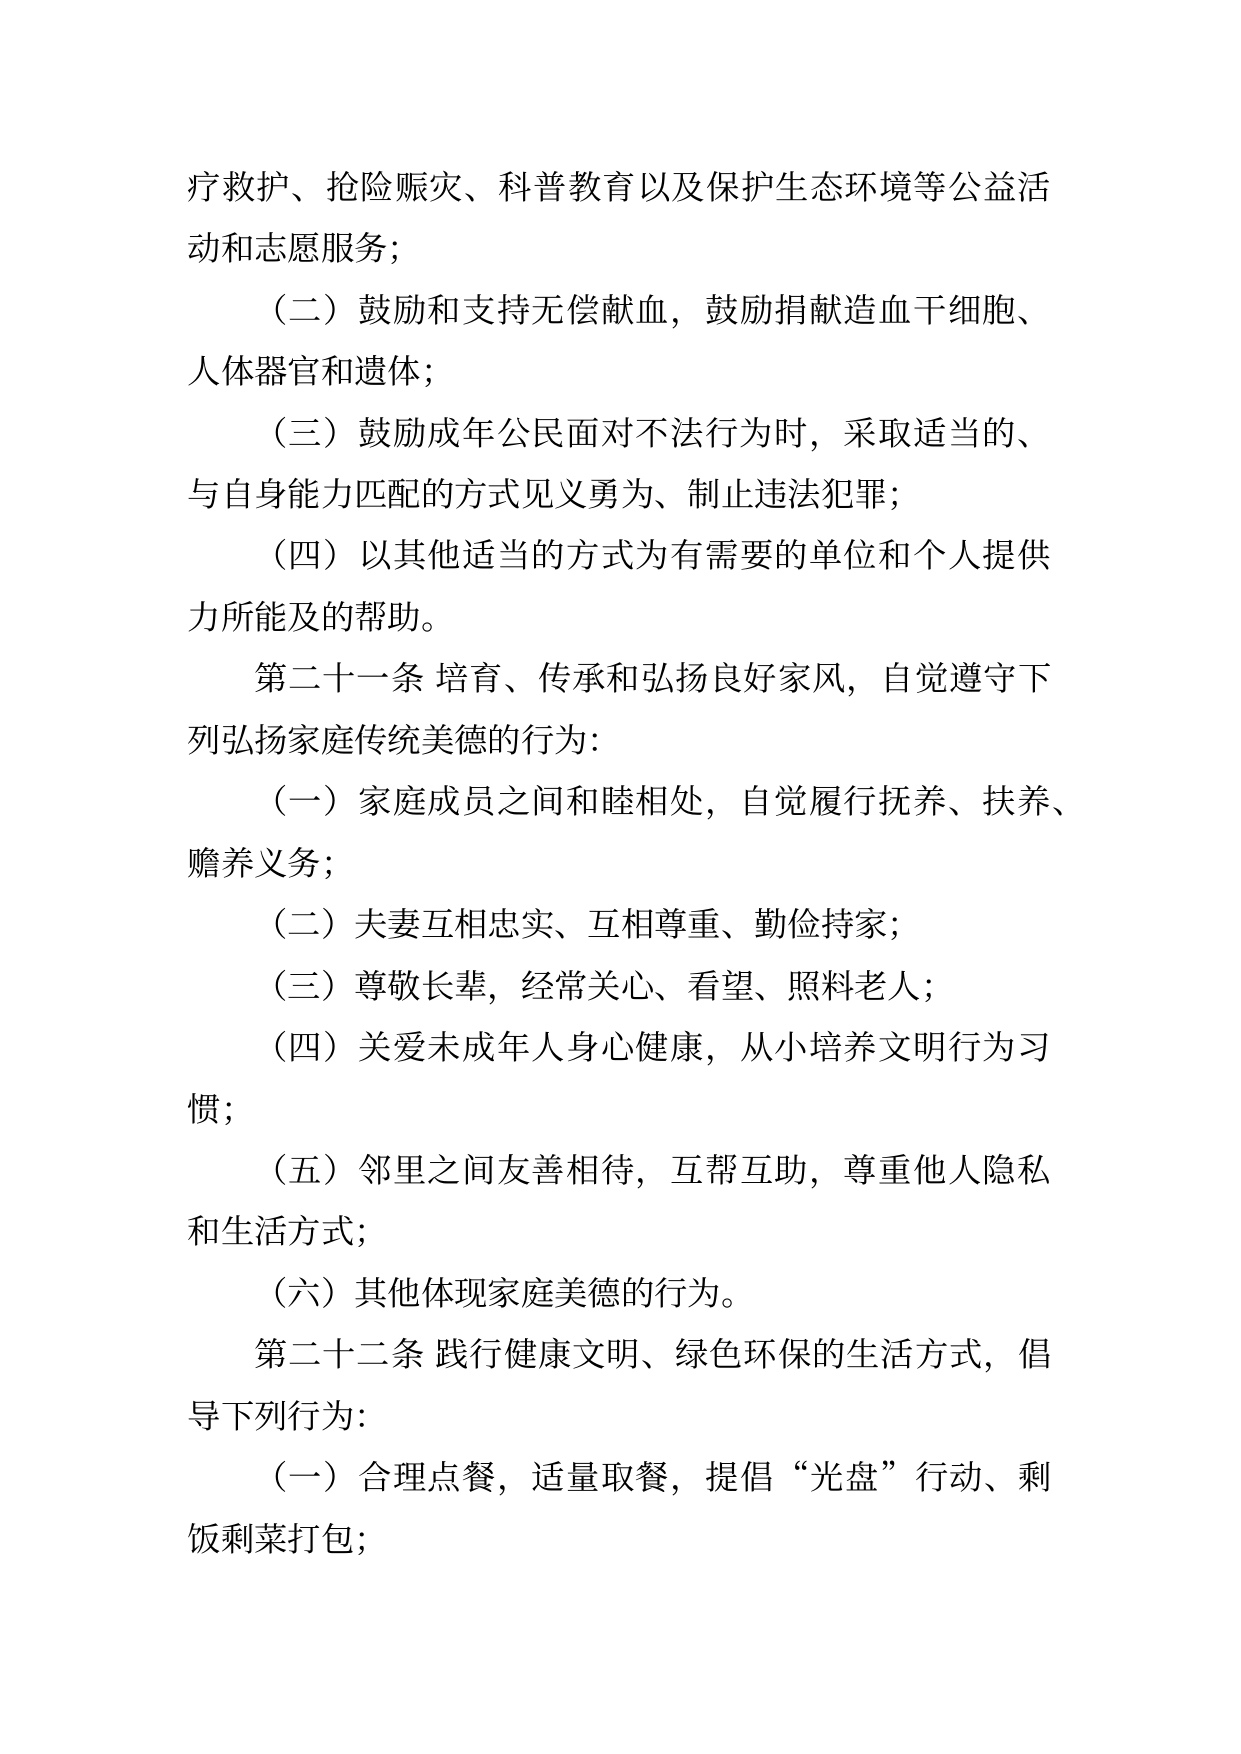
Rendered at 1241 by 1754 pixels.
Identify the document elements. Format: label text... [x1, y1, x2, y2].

text （五）邻里之间友善相待，互帮互助，尊重他人隐私和生活方式； [187, 1133, 1053, 1256]
text （二）鼓励和支持无偿献血，鼓励捐献造血干细胞、人体器官和遗体； [187, 273, 1053, 396]
text （二）夫妻互相忠实、互相尊重、勤俭持家； [187, 887, 1053, 949]
text （一）家庭成员之间和睦相处，自觉履行抚养、扶养、赡养义务； [187, 764, 1053, 887]
text （四）以其他适当的方式为有需要的单位和个人提供力所能及的帮助。 [187, 519, 1053, 642]
text （三）鼓励成年公民面对不法行为时，采取适当的、与自身能力匹配的方式见义勇为、制止违法犯罪； [187, 396, 1053, 519]
text （六）其他体现家庭美德的行为。 [187, 1256, 1053, 1318]
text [187, 150, 1053, 273]
text （一）合理点餐，适量取餐，提倡“光盘”行动、剩饭剩菜打包； [187, 1441, 1053, 1563]
text （四）关爱未成年人身心健康，从小培养文明行为习惯； [187, 1010, 1053, 1133]
text （三）尊敬长辈，经常关心、看望、照料老人； [187, 949, 1053, 1010]
text 第二十二条 践行健康文明、绿色环保的生活方式，倡导下列行为： [187, 1318, 1053, 1441]
text 第二十一条 培育、传承和弘扬良好家风，自觉遵守下列弘扬家庭传统美德的行为： [187, 642, 1053, 764]
